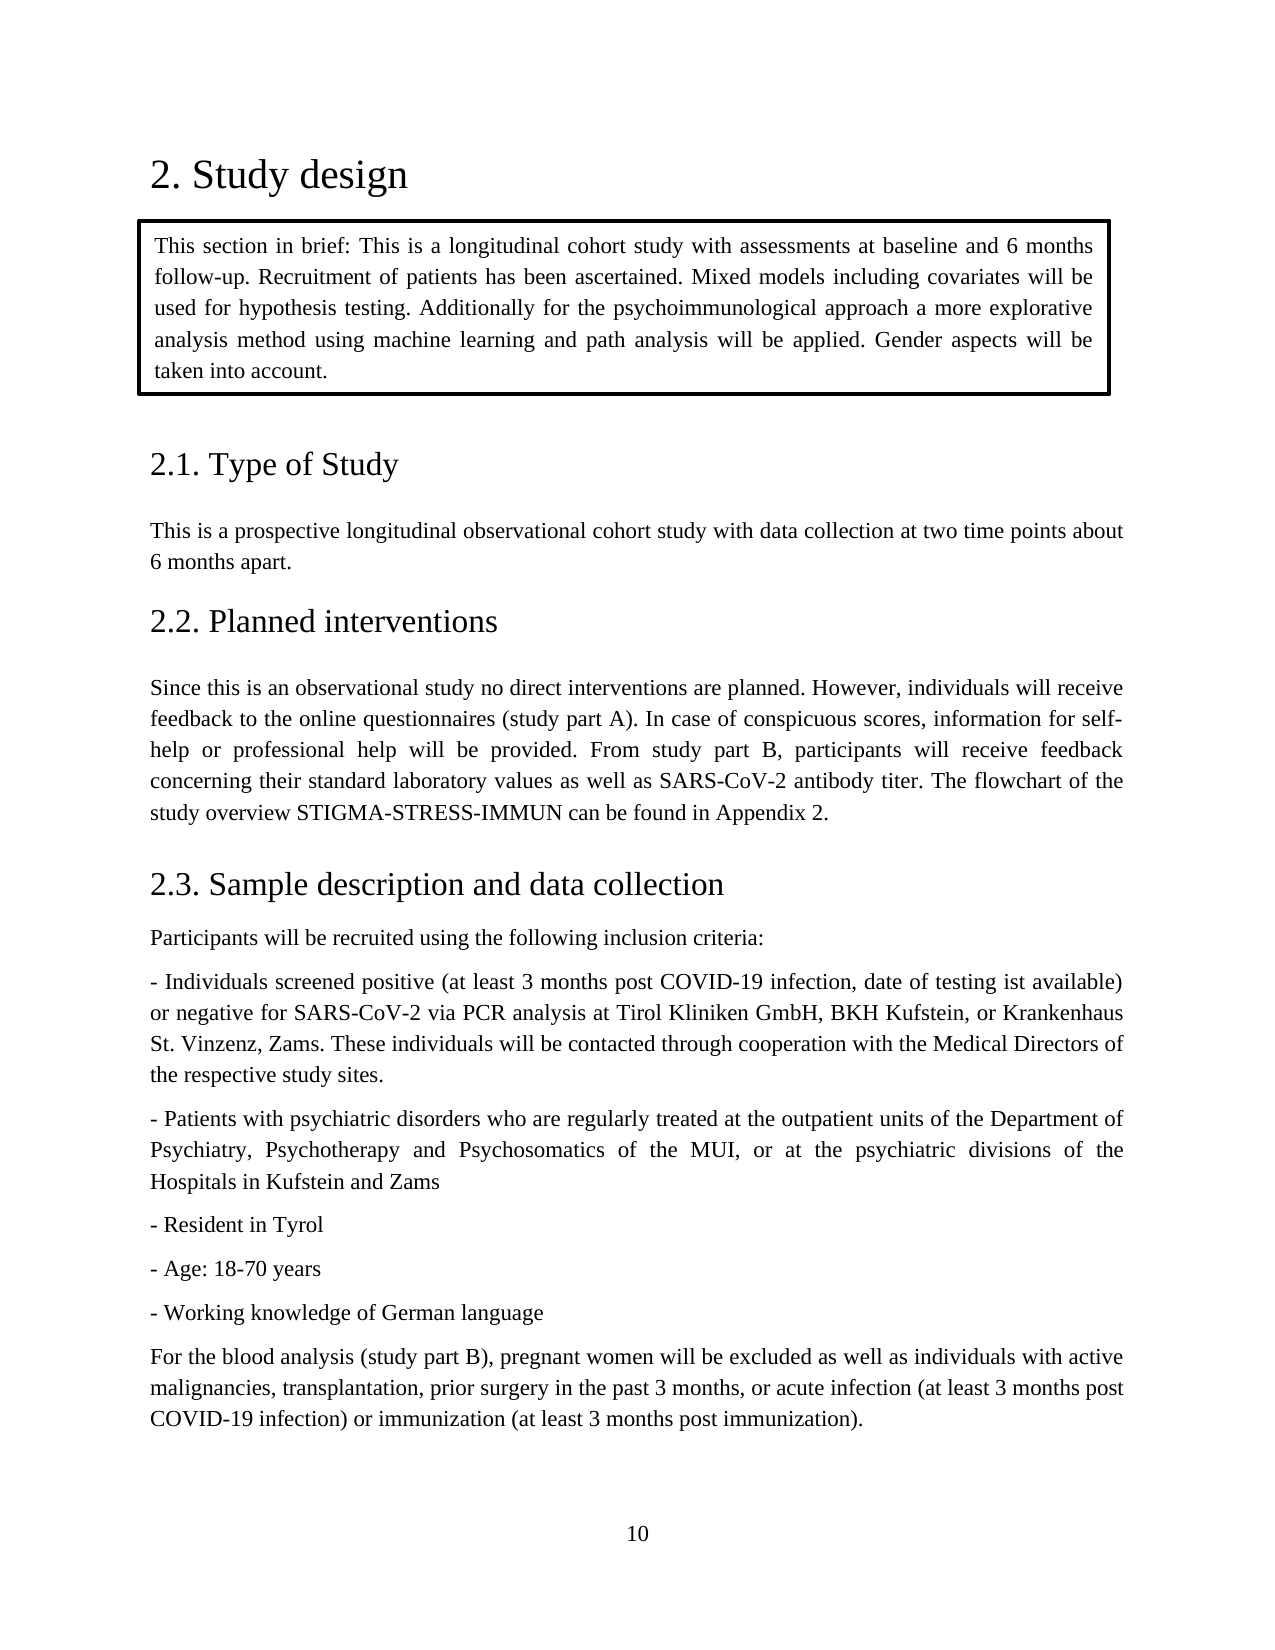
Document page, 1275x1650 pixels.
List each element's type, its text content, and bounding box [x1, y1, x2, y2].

subtitle 2.2. Planned interventions [150, 601, 1125, 639]
subtitle 2. Study design [150, 150, 1125, 198]
subtitle 2.1. Type of Study [150, 230, 1125, 483]
text For the blood analysis (study part B), pregnant women will be excluded as well as individuals with active malignancies, transplantation, prior surgery in the past 3 months, or acute infection (at least 3 months post COVID-19 infection) or immunization (at least 3 months post immunization). [150, 1339, 1125, 1433]
text - Individuals screened positive (at least 3 months post COVID-19 infection, date of testing ist available) or negative for SARS-CoV-2 via PCR analysis at Tirol Kliniken GmbH, BKH Kufstein, or Krankenhaus St. Vinzenz, Zams. These individuals will be contacted through cooperation with the Medical Directors of the respective study sites. [150, 964, 1125, 1089]
text - Working knowledge of German language [150, 1295, 1125, 1327]
text - Resident in Tyrol [150, 1208, 1125, 1239]
text - Patients with psychiatric disorders who are regularly treated at the outpatient units of the Department of Psychiatry, Psychotherapy and Psychosomatics of the MUI, or at the psychiatric divisions of the Hospitals in Kufstein and Zams [150, 1102, 1125, 1195]
text This is a prospective longitudinal observational cohort study with data collection at two time points about 6 months apart. [150, 513, 1125, 576]
subtitle 2.3. Sample description and data collection [150, 864, 1125, 902]
text Since this is an observational study no direct interventions are planned. However, individuals will receive feedback to the online questionnaires (study part A). In case of conspicuous scores, information for self- help or professional help will be provided. From study part B, participants will receive feedback concerning their standard laboratory values as well as SARS-CoV-2 antibody titer. The flowchart of the study overview STIGMA-STRESS-IMMUN can be found in Appendix 2. [150, 670, 1125, 826]
text - Age: 18-70 years [150, 1252, 1125, 1283]
text Participants will be recruited using the following inclusion criteria: [150, 920, 1125, 952]
